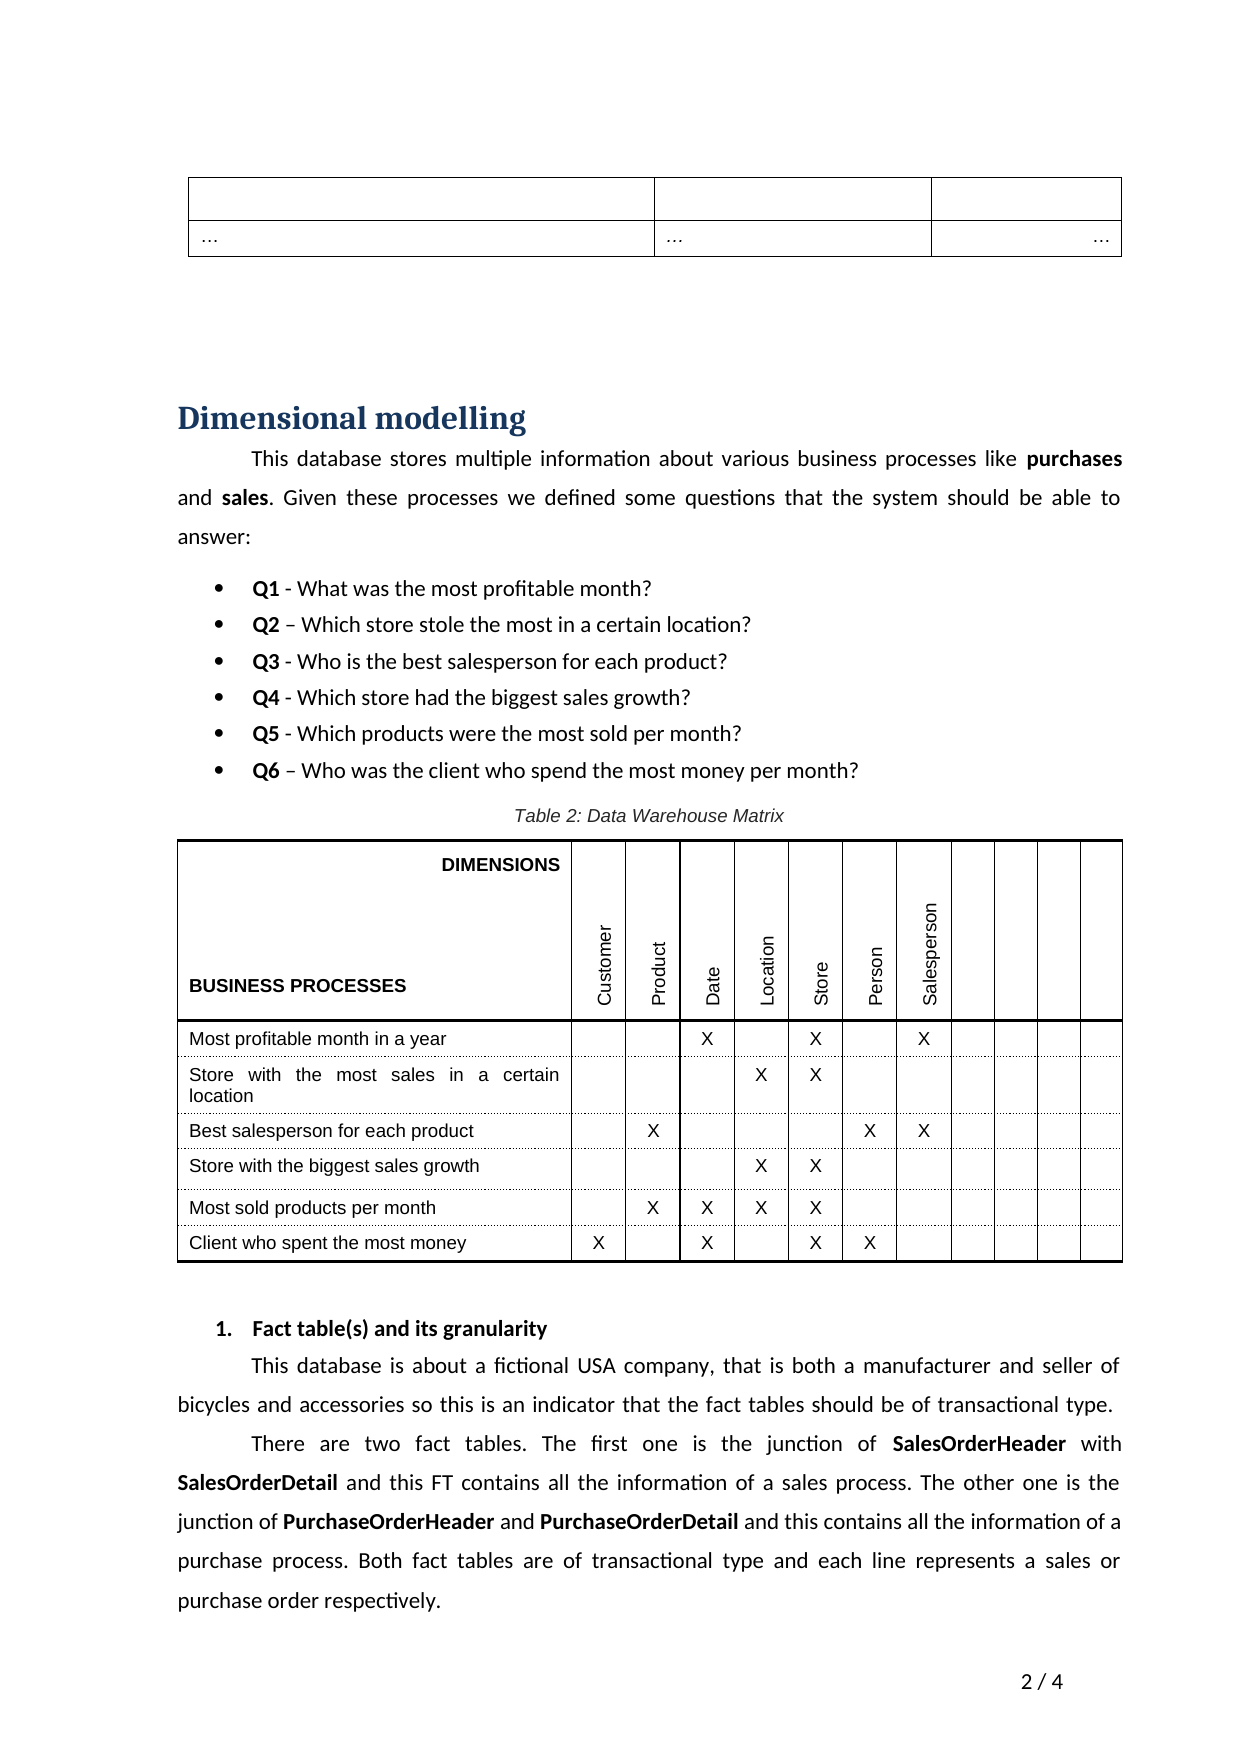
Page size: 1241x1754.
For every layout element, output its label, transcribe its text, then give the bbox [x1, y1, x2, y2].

table_cell [681, 1056, 734, 1113]
table_cell [1038, 1022, 1080, 1056]
table_cell [995, 1022, 1037, 1056]
table_cell X [681, 1189, 734, 1224]
table_header Location [735, 842, 788, 1019]
table_cell [1038, 1148, 1080, 1189]
table_cell [626, 1148, 679, 1189]
table_cell X [897, 1113, 951, 1148]
table_cell X [735, 1189, 788, 1224]
table_cell [1038, 1056, 1080, 1113]
table_header [995, 842, 1037, 1019]
table_header Date [681, 842, 734, 1019]
table_cell [681, 1148, 734, 1189]
table_cell X [789, 1148, 842, 1189]
table_cell [1081, 1148, 1122, 1189]
table_cell Most sold products per month [178, 1189, 571, 1224]
subtitle Dimensional modelling [177, 399, 1122, 438]
table_cell [1038, 1225, 1080, 1259]
table_cell … [655, 178, 931, 220]
table_cell [843, 1022, 896, 1056]
table_cell [952, 1225, 994, 1259]
table_cell [1081, 1225, 1122, 1259]
table_cell X [789, 1022, 842, 1056]
list Q1 - What was the most profitable month? [215, 574, 1122, 602]
table_cell … [655, 221, 931, 256]
list Q3 - Who is the best salesperson for each product? [215, 647, 1122, 675]
table_cell X [681, 1022, 734, 1056]
table_header Person [843, 842, 896, 1019]
table_header [952, 842, 994, 1019]
table_cell Client who spent the most money [178, 1225, 571, 1259]
table_cell [995, 1113, 1037, 1148]
table_header Store [789, 842, 842, 1019]
table_cell [572, 1148, 625, 1189]
table_cell … [932, 221, 1121, 256]
table_cell [952, 1189, 994, 1224]
list Fact table(s) and its granularity [215, 1314, 1122, 1342]
table_cell X [843, 1225, 896, 1259]
table_cell [952, 1148, 994, 1189]
table_cell X [626, 1189, 679, 1224]
table_cell X [572, 1225, 625, 1259]
table_cell Films [189, 178, 654, 220]
table_cell [572, 1189, 625, 1224]
table_cell Best salesperson for each product [178, 1113, 571, 1148]
table_cell [1081, 1113, 1122, 1148]
table_cell [843, 1148, 896, 1189]
table_header [1081, 842, 1122, 1019]
table_cell [1081, 1022, 1122, 1056]
table_cell X [735, 1148, 788, 1189]
table_cell [897, 1056, 951, 1113]
table_cell [626, 1022, 679, 1056]
table_cell X [626, 1113, 679, 1148]
text This database stores multiple information about various business processes like purchases and sales. Given these processes we defined some questions that the system should be able to answer: [177, 444, 1122, 550]
table_cell [952, 1056, 994, 1113]
table_header [1038, 842, 1080, 1019]
table_cell X [843, 1113, 896, 1148]
table_cell [1081, 1056, 1122, 1113]
table_header Product [626, 842, 679, 1019]
table_cell [735, 1225, 788, 1259]
text Table 2: Data Warehouse Matrix [177, 805, 1122, 826]
list Q6 – Who was the client who spend the most money per month? [215, 756, 1122, 784]
table_cell X [789, 1189, 842, 1224]
table_cell [952, 1022, 994, 1056]
table_cell Store with the most sales in a certain location [178, 1056, 571, 1113]
table_cell [735, 1022, 788, 1056]
table_cell [681, 1113, 734, 1148]
table_cell [843, 1189, 896, 1224]
table_cell [843, 1056, 896, 1113]
table_cell [626, 1056, 679, 1113]
text This database is about a fictional USA company, that is both a manufacturer and seller of bicycles and accessories so this is an indicator that the fact tables should be of transactional type. There are two fact tables. The first one is the junction of SalesOrderHeader with SalesOrderDetail and this FT contains all the information of a sales process. The other one is the junction of PurchaseOrderHeader and PurchaseOrderDetail and this contains all the information of a purchase process. Both fact tables are of transactional type and each line represents a sales or purchase order respectively. [177, 1351, 1122, 1614]
table_cell [572, 1056, 625, 1113]
table_cell Store with the biggest sales growth [178, 1148, 571, 1189]
list Q2 – Which store stole the most in a certain location? [215, 610, 1122, 638]
table_cell [995, 1056, 1037, 1113]
table_cell [1081, 1189, 1122, 1224]
table_cell [952, 1113, 994, 1148]
table_header Salesperson [897, 842, 951, 1019]
list Q5 - Which products were the most sold per month? [215, 719, 1122, 747]
table_cell [897, 1148, 951, 1189]
table_cell X [897, 1022, 951, 1056]
table_cell [572, 1113, 625, 1148]
table_cell X [681, 1225, 734, 1259]
table_cell … [189, 221, 654, 256]
table_cell [897, 1189, 951, 1224]
table_header Customer [572, 842, 625, 1019]
table_cell [995, 1225, 1037, 1259]
table_cell … [932, 178, 1121, 220]
table_header DIMENSIONS BUSINESS PROCESSES [178, 842, 571, 1019]
table_cell [897, 1225, 951, 1259]
table_cell X [789, 1056, 842, 1113]
table_cell [1038, 1189, 1080, 1224]
table_cell Most profitable month in a year [178, 1022, 571, 1056]
table_cell [735, 1113, 788, 1148]
table_cell [572, 1022, 625, 1056]
table_cell X [735, 1056, 788, 1113]
table_cell [1038, 1113, 1080, 1148]
table_cell [789, 1113, 842, 1148]
list Q4 - Which store had the biggest sales growth? [215, 683, 1122, 711]
table_cell [995, 1148, 1037, 1189]
table_cell [995, 1189, 1037, 1224]
table_cell [626, 1225, 679, 1259]
table_cell X [789, 1225, 842, 1259]
